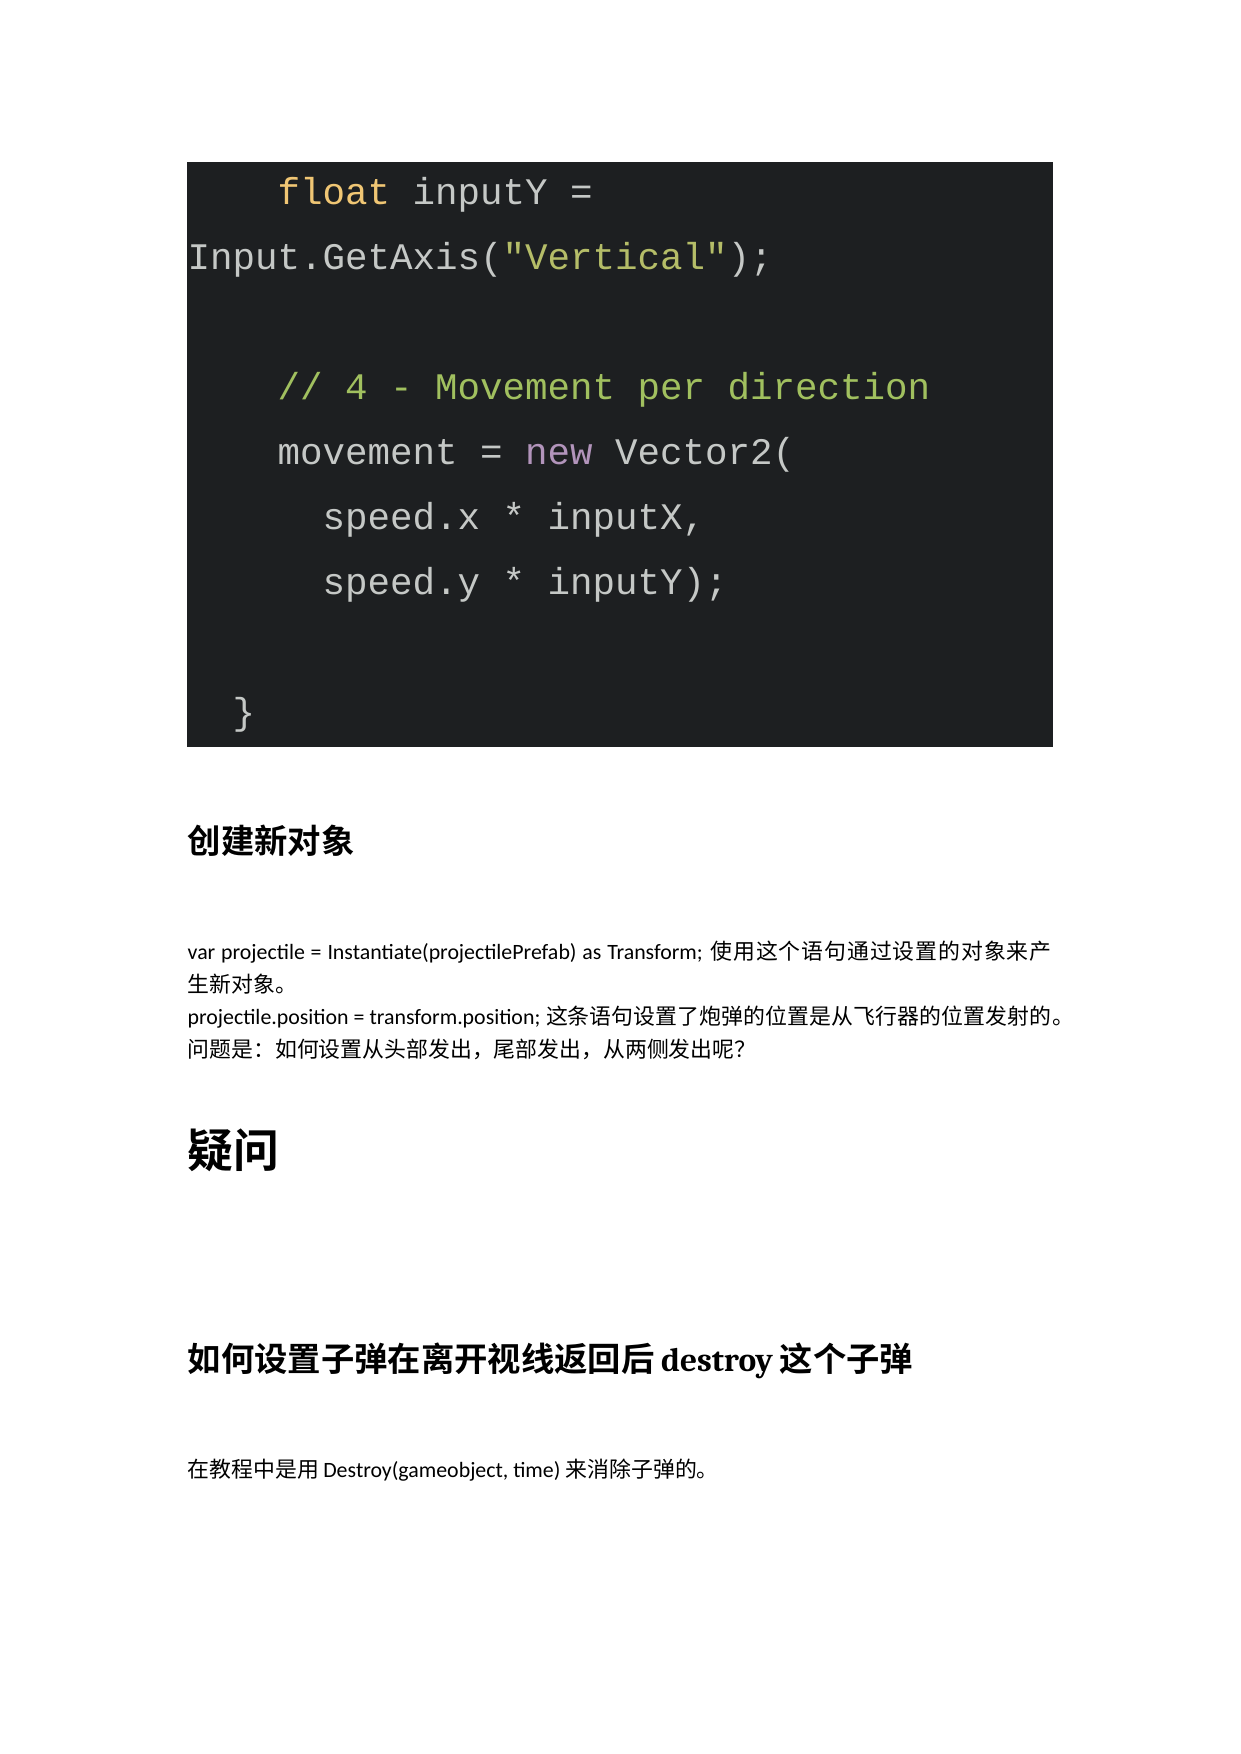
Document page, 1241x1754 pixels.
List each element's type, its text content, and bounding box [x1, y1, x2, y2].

text movement = new Vector2( [187, 422, 1053, 487]
text // 4 - Movement per direction [187, 357, 1053, 422]
text speed.x * inputX, [187, 487, 1053, 552]
text } [187, 682, 1053, 747]
text projectile.position = transform.position; 这条语句设置了炮弹的位置是从飞行器的位置发射的。问题是：如何设置从头部发出，尾部发出，从两侧发出呢？ [187, 999, 1053, 1064]
text float inputY = Input.GetAxis("Vertical"); [187, 162, 1053, 292]
subtitle 疑问 [187, 1099, 1053, 1197]
text speed.y * inputY); [187, 552, 1053, 617]
subtitle 创建新对象 [187, 807, 1053, 872]
text 在教程中是用Destroy(gameobject, time) 来消除子弹的。 [187, 1452, 1053, 1484]
text var projectile = Instantiate(projectilePrefab) as Transform; 使用这个语句通过设置的对象来产生新对象。 [187, 934, 1053, 999]
subtitle 如何设置子弹在离开视线返回后destroy这个子弹 [187, 1324, 1053, 1389]
